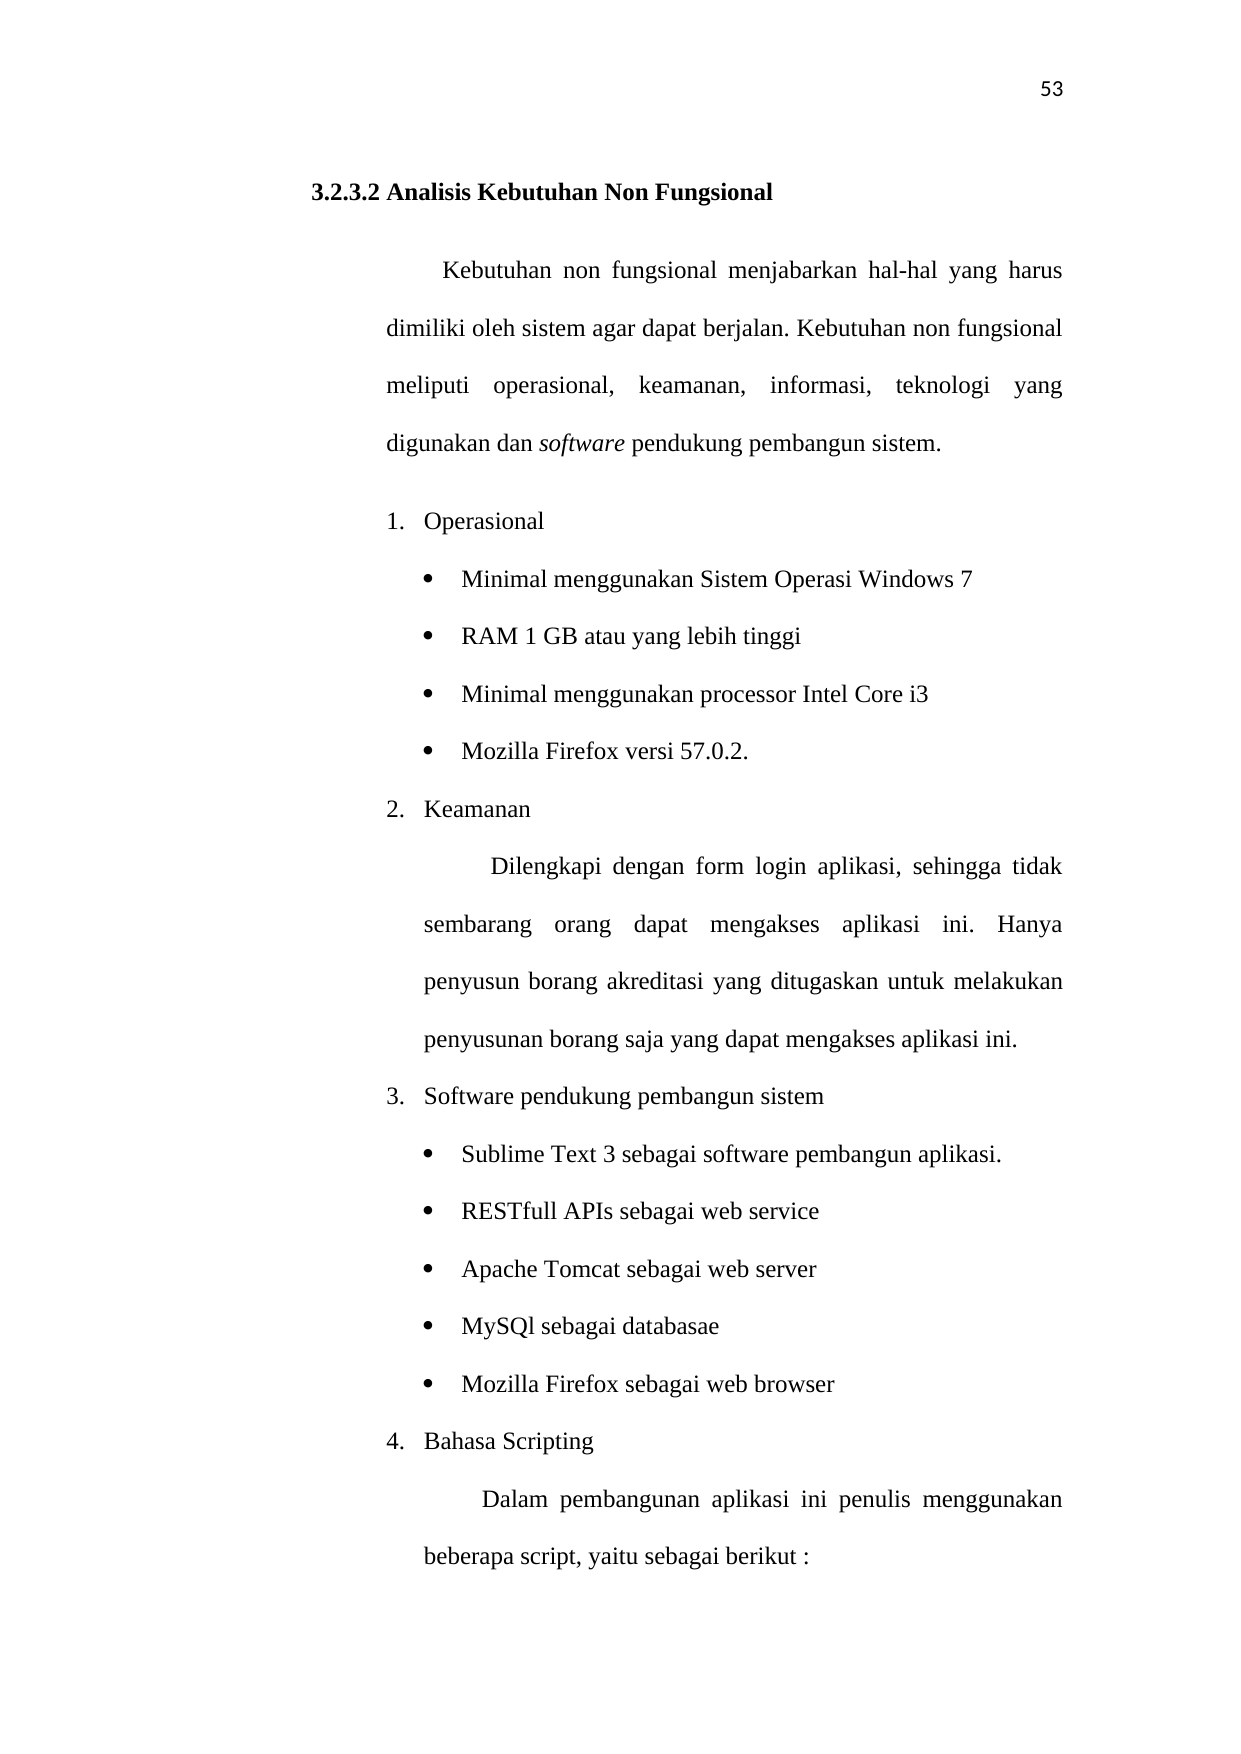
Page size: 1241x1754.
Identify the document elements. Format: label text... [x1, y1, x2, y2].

list Minimal menggunakan processor Intel Core i3 [424, 679, 1063, 708]
list Apache Tomcat sebagai web server [424, 1254, 1063, 1283]
list Software pendukung pembangun sistem [386, 1081, 1063, 1110]
list Sublime Text 3 sebagai software pembangun aplikasi. [424, 1139, 1063, 1168]
list Operasional [386, 506, 1063, 535]
list Mozilla Firefox versi 57.0.2. [424, 736, 1063, 765]
list Dilengkapi dengan form login aplikasi, sehingga tidak sembarang orang dapat mengakses aplikasi ini. Hanya penyusun borang akreditasi yang ditugaskan untuk melakukan penyusunan borang saja yang dapat mengakses aplikasi ini. [424, 851, 1063, 1053]
list Mozilla Firefox sebagai web browser [424, 1369, 1063, 1398]
list MySQl sebagai databasae [424, 1311, 1063, 1340]
list RESTfull APIs sebagai web service [424, 1196, 1063, 1225]
list Keamanan [386, 794, 1063, 823]
text Kebutuhan non fungsional menjabarkan hal-hal yang harus dimiliki oleh sistem agar dapat berjalan. Kebutuhan non fungsional meliputi operasional, keamanan, informasi, teknologi yang digunakan dan software pendukung pembangun sistem. [386, 256, 1063, 457]
text 3.2.3.2 Analisis Kebutuhan Non Fungsional [236, 177, 1063, 206]
list Dalam pembangunan aplikasi ini penulis menggunakan beberapa script, yaitu sebagai berikut : [424, 1484, 1063, 1570]
list Bahasa Scripting [386, 1426, 1063, 1455]
list RAM 1 GB atau yang lebih tinggi [424, 621, 1063, 650]
list Minimal menggunakan Sistem Operasi Windows 7 [424, 564, 1063, 593]
